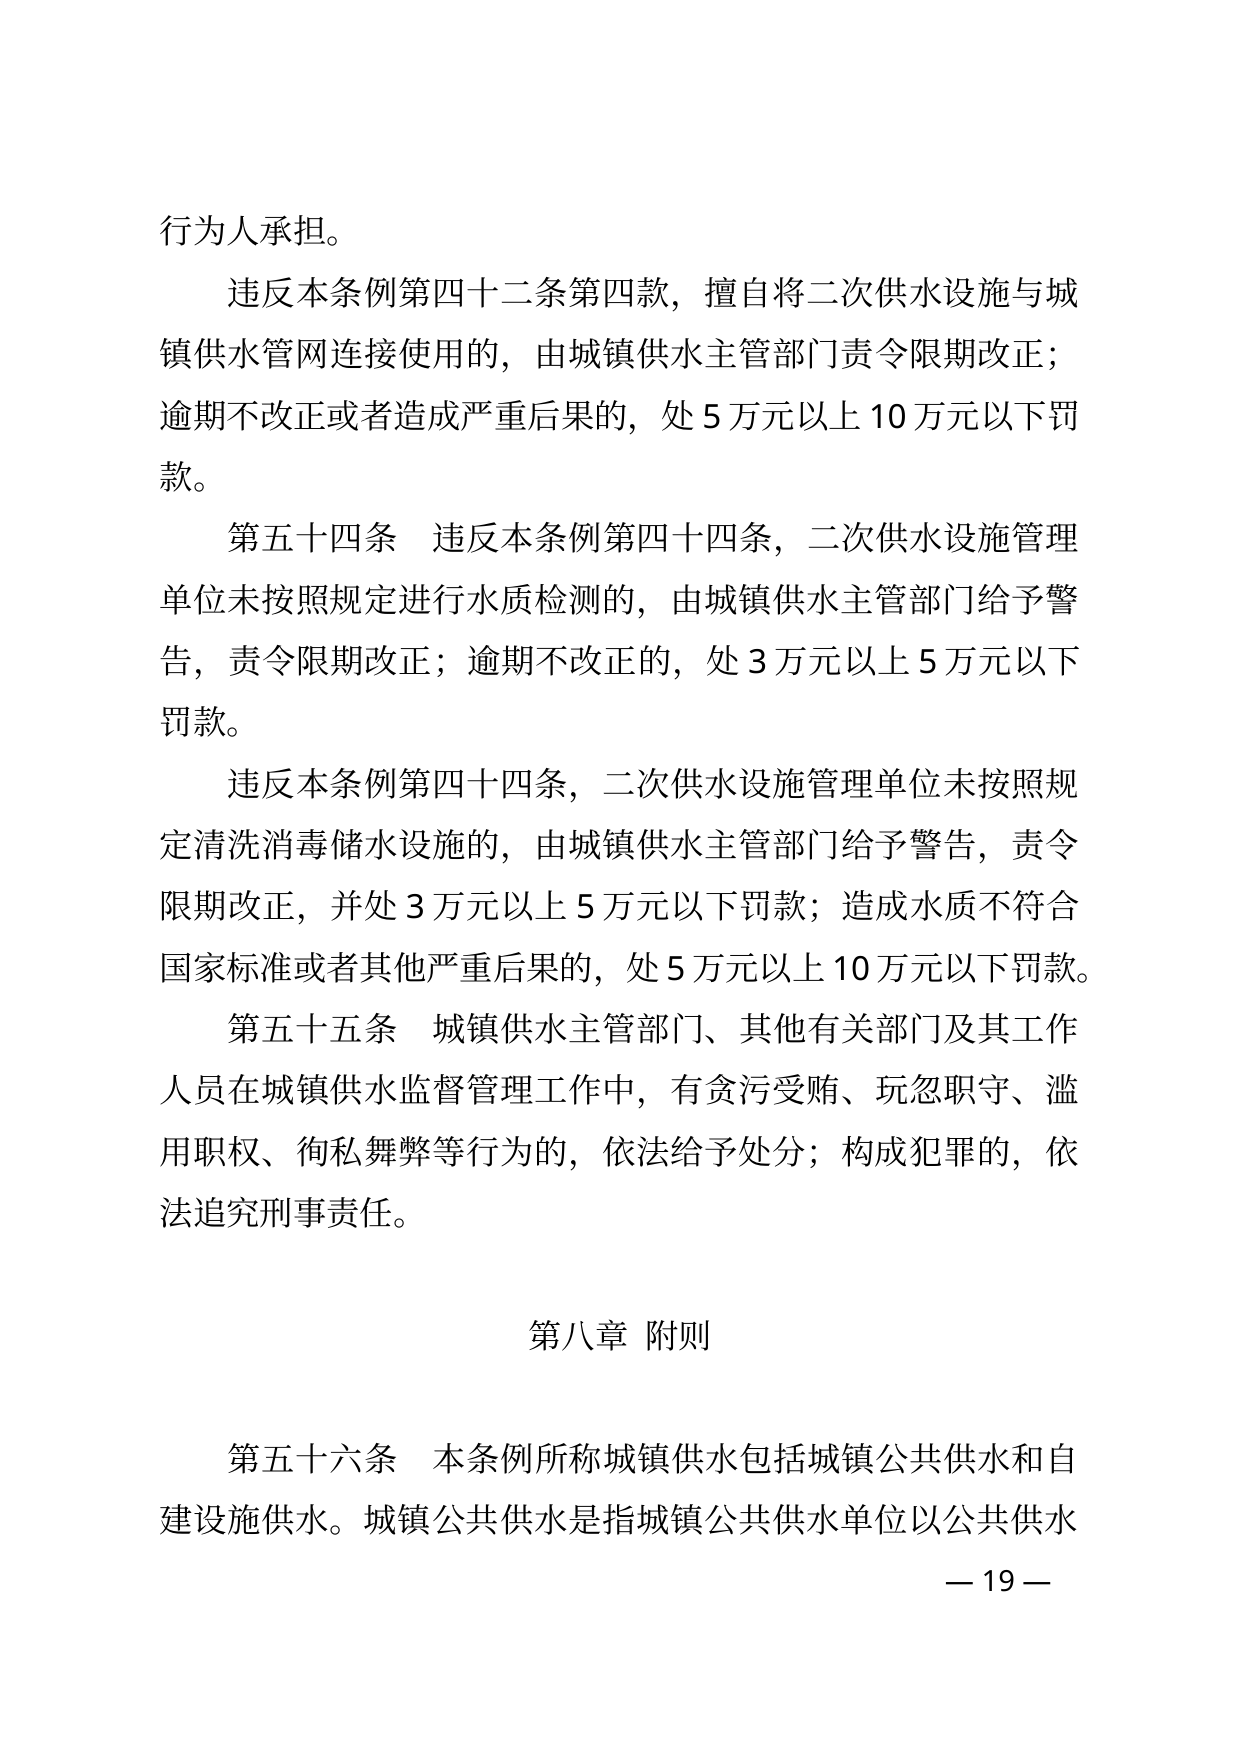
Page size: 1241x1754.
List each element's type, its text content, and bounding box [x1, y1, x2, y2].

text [159, 195, 1081, 256]
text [159, 1422, 1081, 1545]
text 第五十五条 城镇供水主管部门、其他有关部门及其工作人员在城镇供水监督管理工作中，有贪污受贿、玩忽职守、滥用职权、徇私舞弊等行为的，依法给予处分；构成犯罪的，依法追究刑事责任。 [159, 992, 1081, 1238]
text 违反本条例第四十二条第四款，擅自将二次供水设施与城镇供水管网连接使用的，由城镇供水主管部门责令限期改正；逾期不改正或者造成严重后果的，处5万元以上10万元以下罚款。 [159, 256, 1081, 502]
text 第八章 附则 [159, 1299, 1081, 1361]
text 违反本条例第四十四条，二次供水设施管理单位未按照规定清洗消毒储水设施的，由城镇供水主管部门给予警告，责令限期改正，并处3万元以上5万元以下罚款；造成水质不符合国家标准或者其他严重后果的，处5万元以上10万元以下罚款。 [159, 747, 1081, 992]
text 第五十四条 违反本条例第四十四条，二次供水设施管理单位未按照规定进行水质检测的，由城镇供水主管部门给予警告，责令限期改正；逾期不改正的，处3万元以上5万元以下罚款。 [159, 502, 1081, 747]
